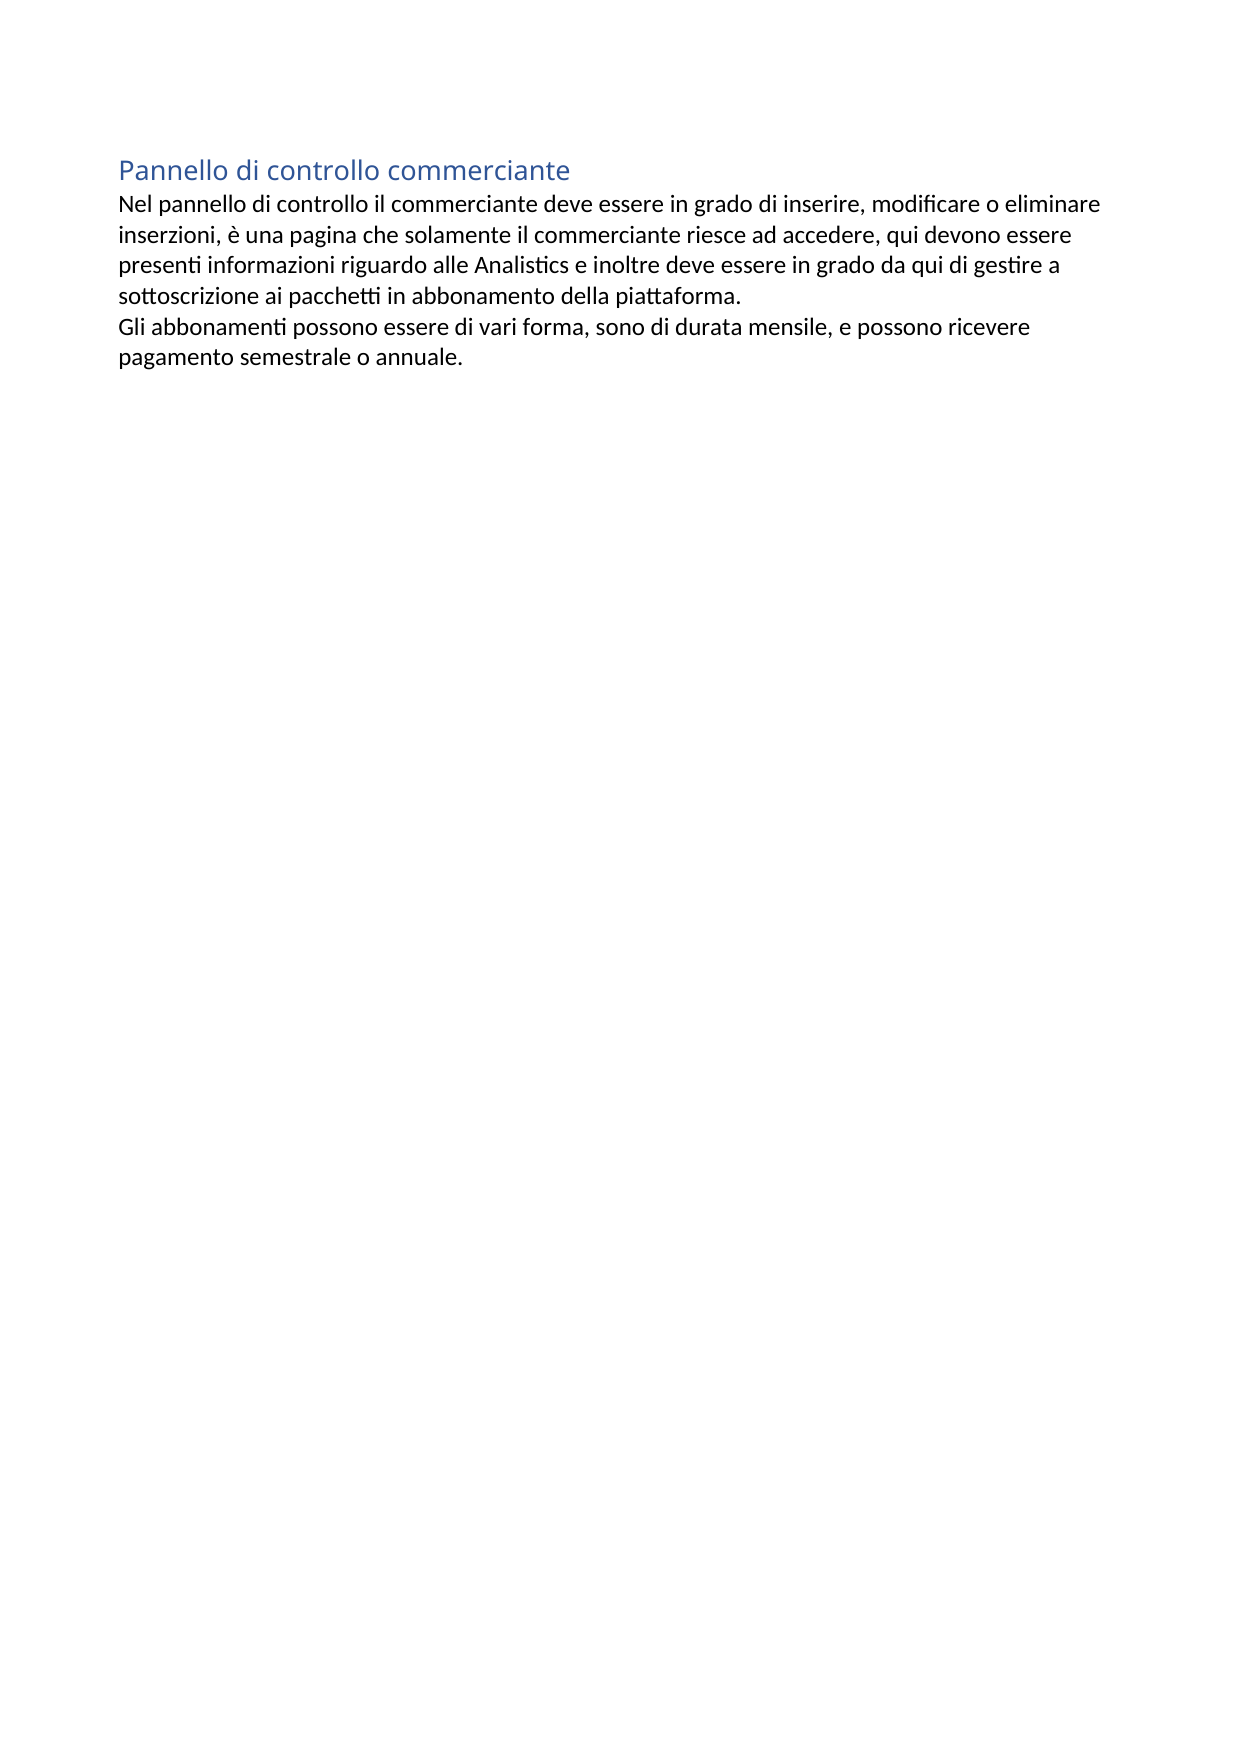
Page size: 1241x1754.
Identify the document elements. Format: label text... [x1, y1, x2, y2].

text Gli abbonamenti possono essere di vari forma, sono di durata mensile, e possono ricevere pagamento semestrale o annuale. [118, 311, 1122, 402]
subtitle Pannello di controllo commerciante [118, 152, 1122, 189]
text Nel pannello di controllo il commerciante deve essere in grado di inserire, modificare o eliminare inserzioni, è una pagina che solamente il commerciante riesce ad accedere, qui devono essere presenti informazioni riguardo alle Analistics e inoltre deve essere in grado da qui di gestire a sottoscrizione ai pacchetti in abbonamento della piattaforma. [118, 189, 1122, 311]
